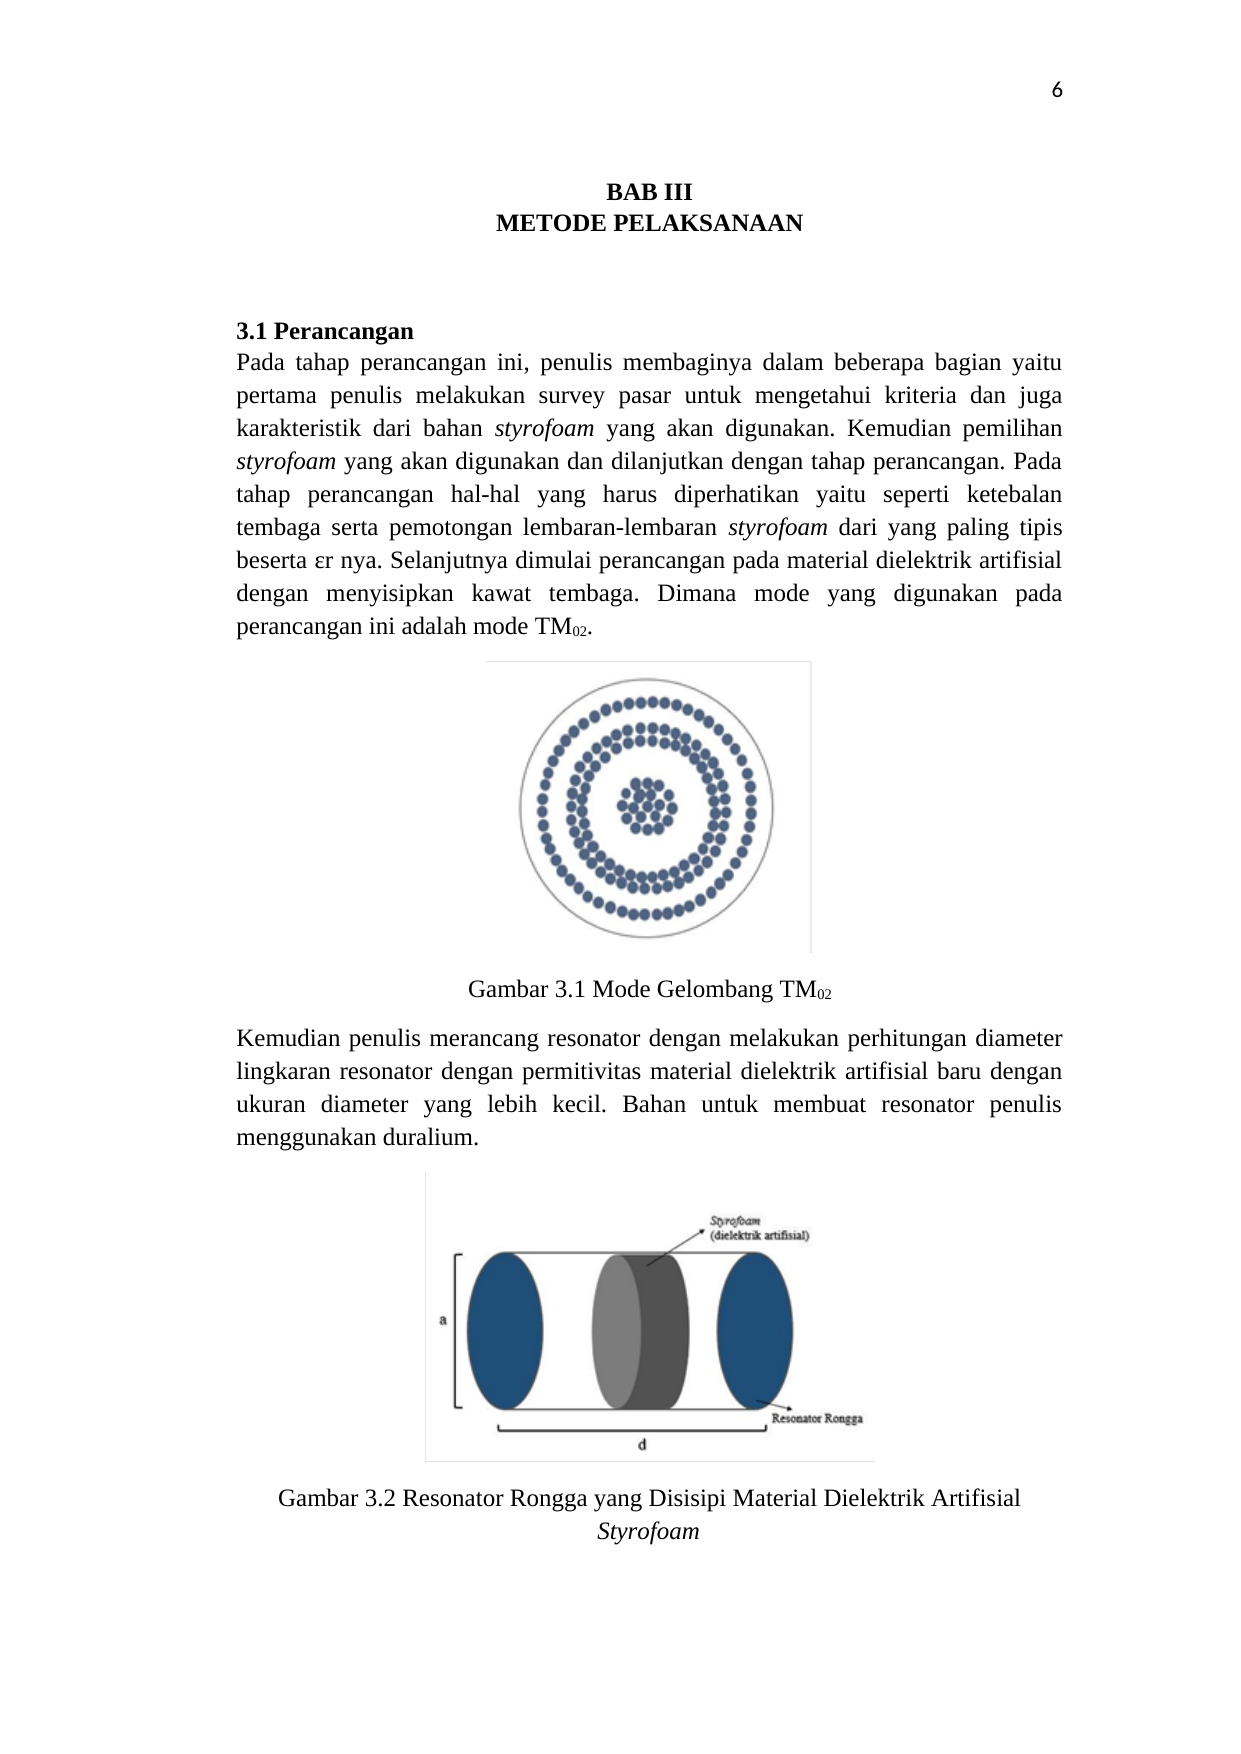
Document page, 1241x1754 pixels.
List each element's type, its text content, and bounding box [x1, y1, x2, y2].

subtitle 3.1 Perancangan [236, 316, 1063, 345]
text METODE PELAKSANAAN [236, 208, 1063, 237]
text Pada tahap perancangan ini, penulis membaginya dalam beberapa bagian yaitu pertama penulis melakukan survey pasar untuk mengetahui kriteria dan juga karakteristik dari bahan styrofoam yang akan digunakan. Kemudian pemilihan styrofoam yang akan digunakan dan dilanjutkan dengan tahap perancangan. Pada tahap perancangan hal-hal yang harus diperhatikan yaitu seperti ketebalan tembaga serta pemotongan lembaran-lembaran styrofoam dari yang paling tipis beserta ɛr nya. Selanjutnya dimulai perancangan pada material dielektrik artifisial dengan menyisipkan kawat tembaga. Dimana mode yang digunakan pada perancangan ini adalah mode TM02. [236, 347, 1063, 640]
picture [486, 660, 813, 953]
picture [424, 1172, 875, 1463]
text Gambar 3.2 Resonator Rongga yang Disisipi Material Dielektrik Artifisial Styrofoam [236, 1483, 1063, 1545]
subtitle BAB III [236, 177, 1063, 206]
text Gambar 3.1 Mode Gelombang TM02 [236, 974, 1063, 1002]
text Kemudian penulis merancang resonator dengan melakukan perhitungan diameter lingkaran resonator dengan permitivitas material dielektrik artifisial baru dengan ukuran diameter yang lebih kecil. Bahan untuk membuat resonator penulis menggunakan duralium. [236, 1023, 1063, 1151]
